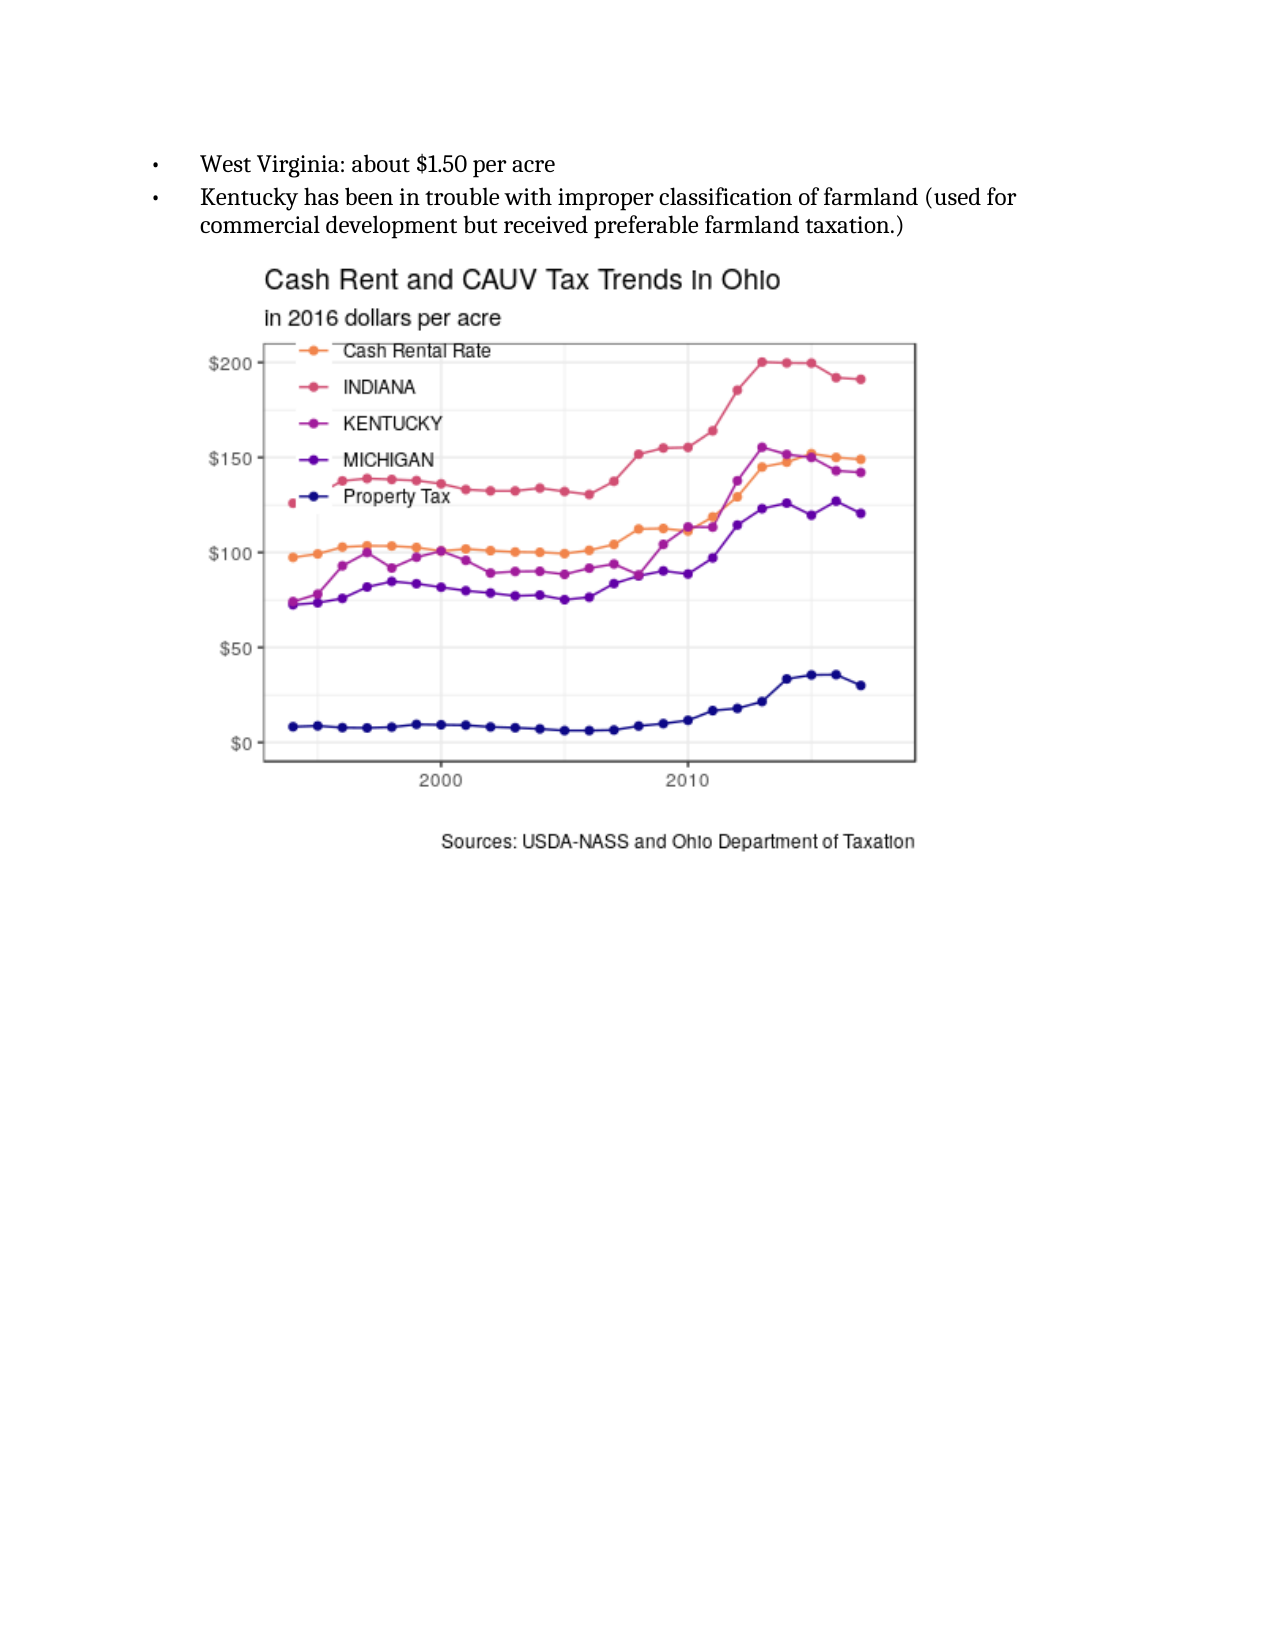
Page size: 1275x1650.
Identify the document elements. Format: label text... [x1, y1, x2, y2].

list West Virginia: about $1.50 per acre [150, 150, 1125, 179]
list Kentucky has been in trouble with improper classification of farmland (used for commercial development but received preferable farmland taxation.) [150, 182, 1125, 240]
picture [168, 258, 927, 866]
